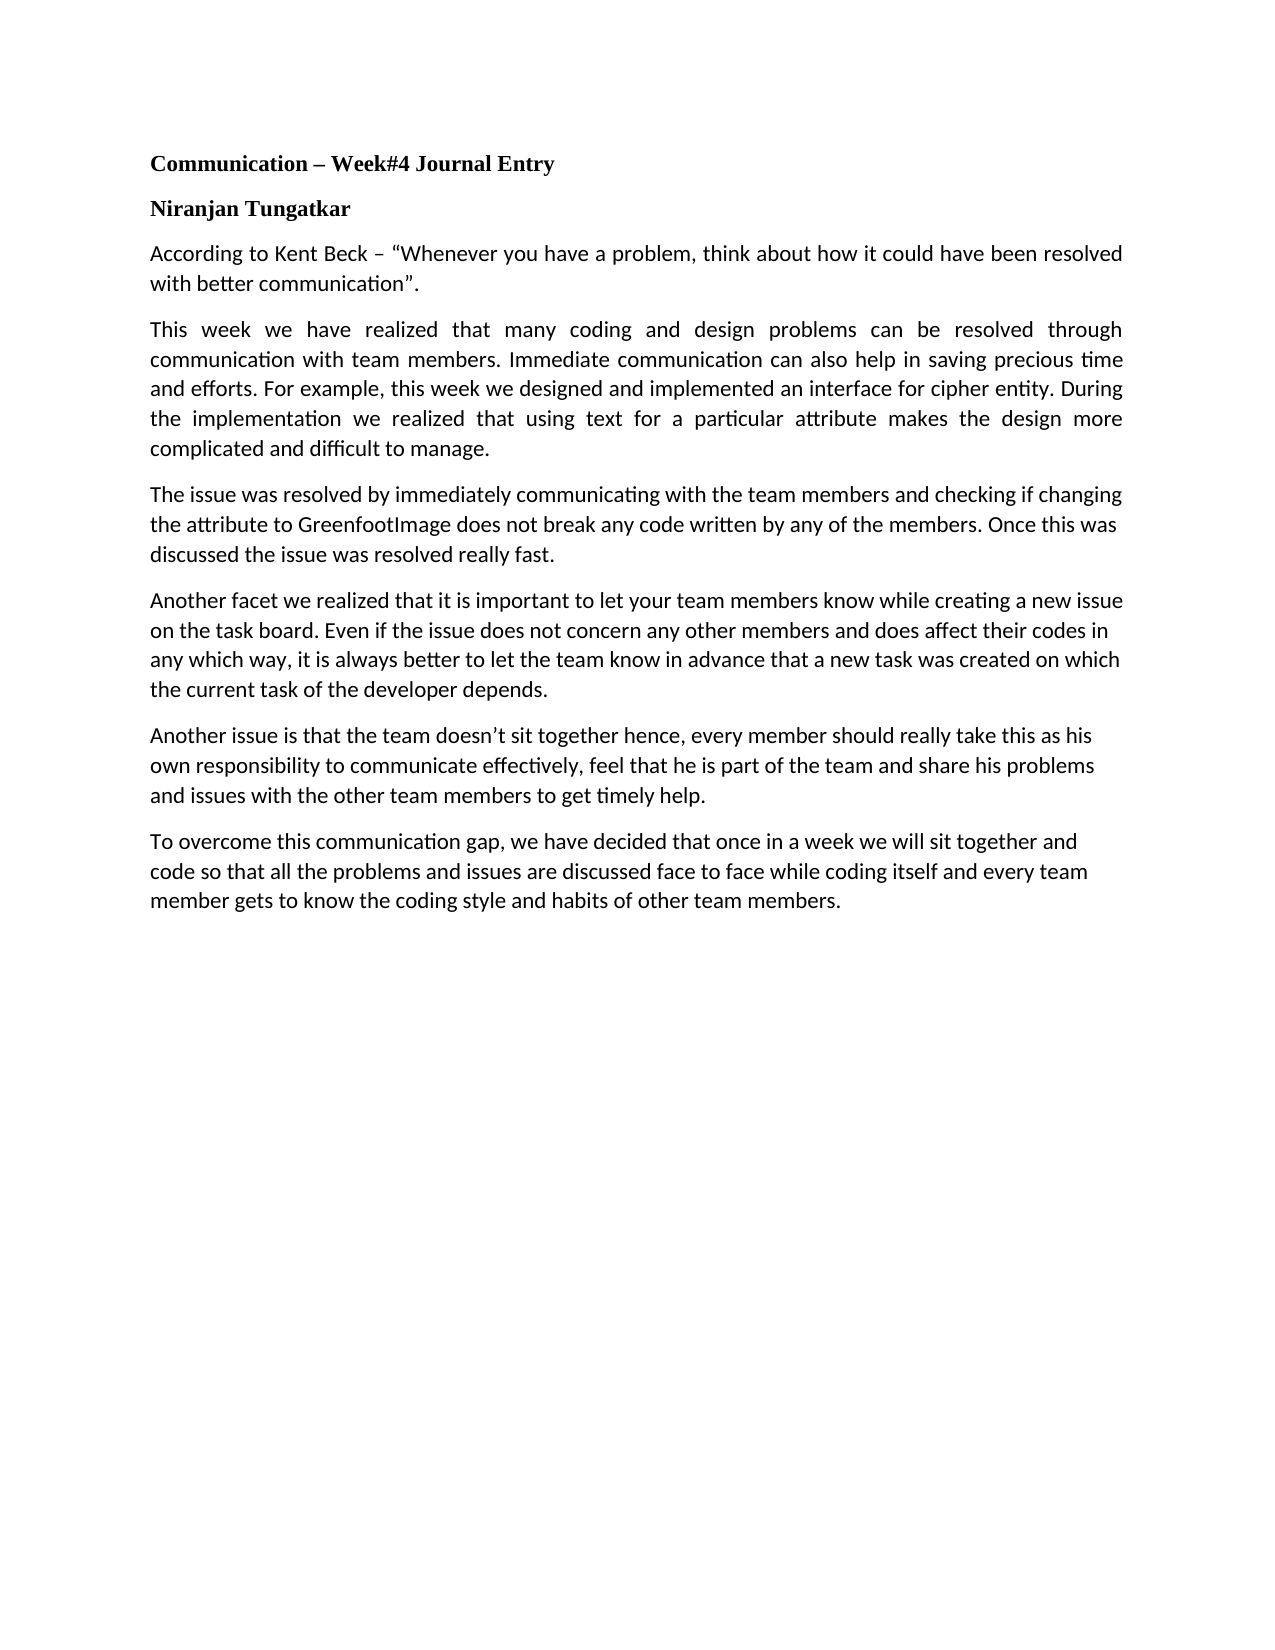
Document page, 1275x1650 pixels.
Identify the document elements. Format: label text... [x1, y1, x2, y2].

text Niranjan Tungatkar [150, 194, 1125, 221]
text According to Kent Beck – “Whenever you have a problem, think about how it could have been resolved with better communication”. [150, 239, 1125, 297]
text The issue was resolved by immediately communicating with the team members and checking if changing the attribute to GreenfootImage does not break any code written by any of the members. Once this was discussed the issue was resolved really fast. [150, 480, 1125, 568]
text Another issue is that the team doesn’t sit together hence, every member should really take this as his own responsibility to communicate effectively, feel that he is part of the team and share his problems and issues with the other team members to get timely help. [150, 721, 1125, 809]
text To overcome this communication gap, we have decided that once in a week we will sit together and code so that all the problems and issues are discussed face to face while coding itself and every team member gets to know the coding style and habits of other team members. [150, 827, 1125, 914]
text Communication – Week#4 Journal Entry [150, 150, 1125, 176]
text Another facet we realized that it is important to let your team members know while creating a new issue on the task board. Even if the issue does not concern any other members and does affect their codes in any which way, it is always better to let the team know in advance that a new task was created on which the current task of the developer depends. [150, 586, 1125, 703]
text This week we have realized that many coding and design problems can be resolved through communication with team members. Immediate communication can also help in saving precious time and efforts. For example, this week we designed and implemented an interface for cipher entity. During the implementation we realized that using text for a particular attribute makes the design more complicated and difficult to manage. [150, 315, 1125, 462]
